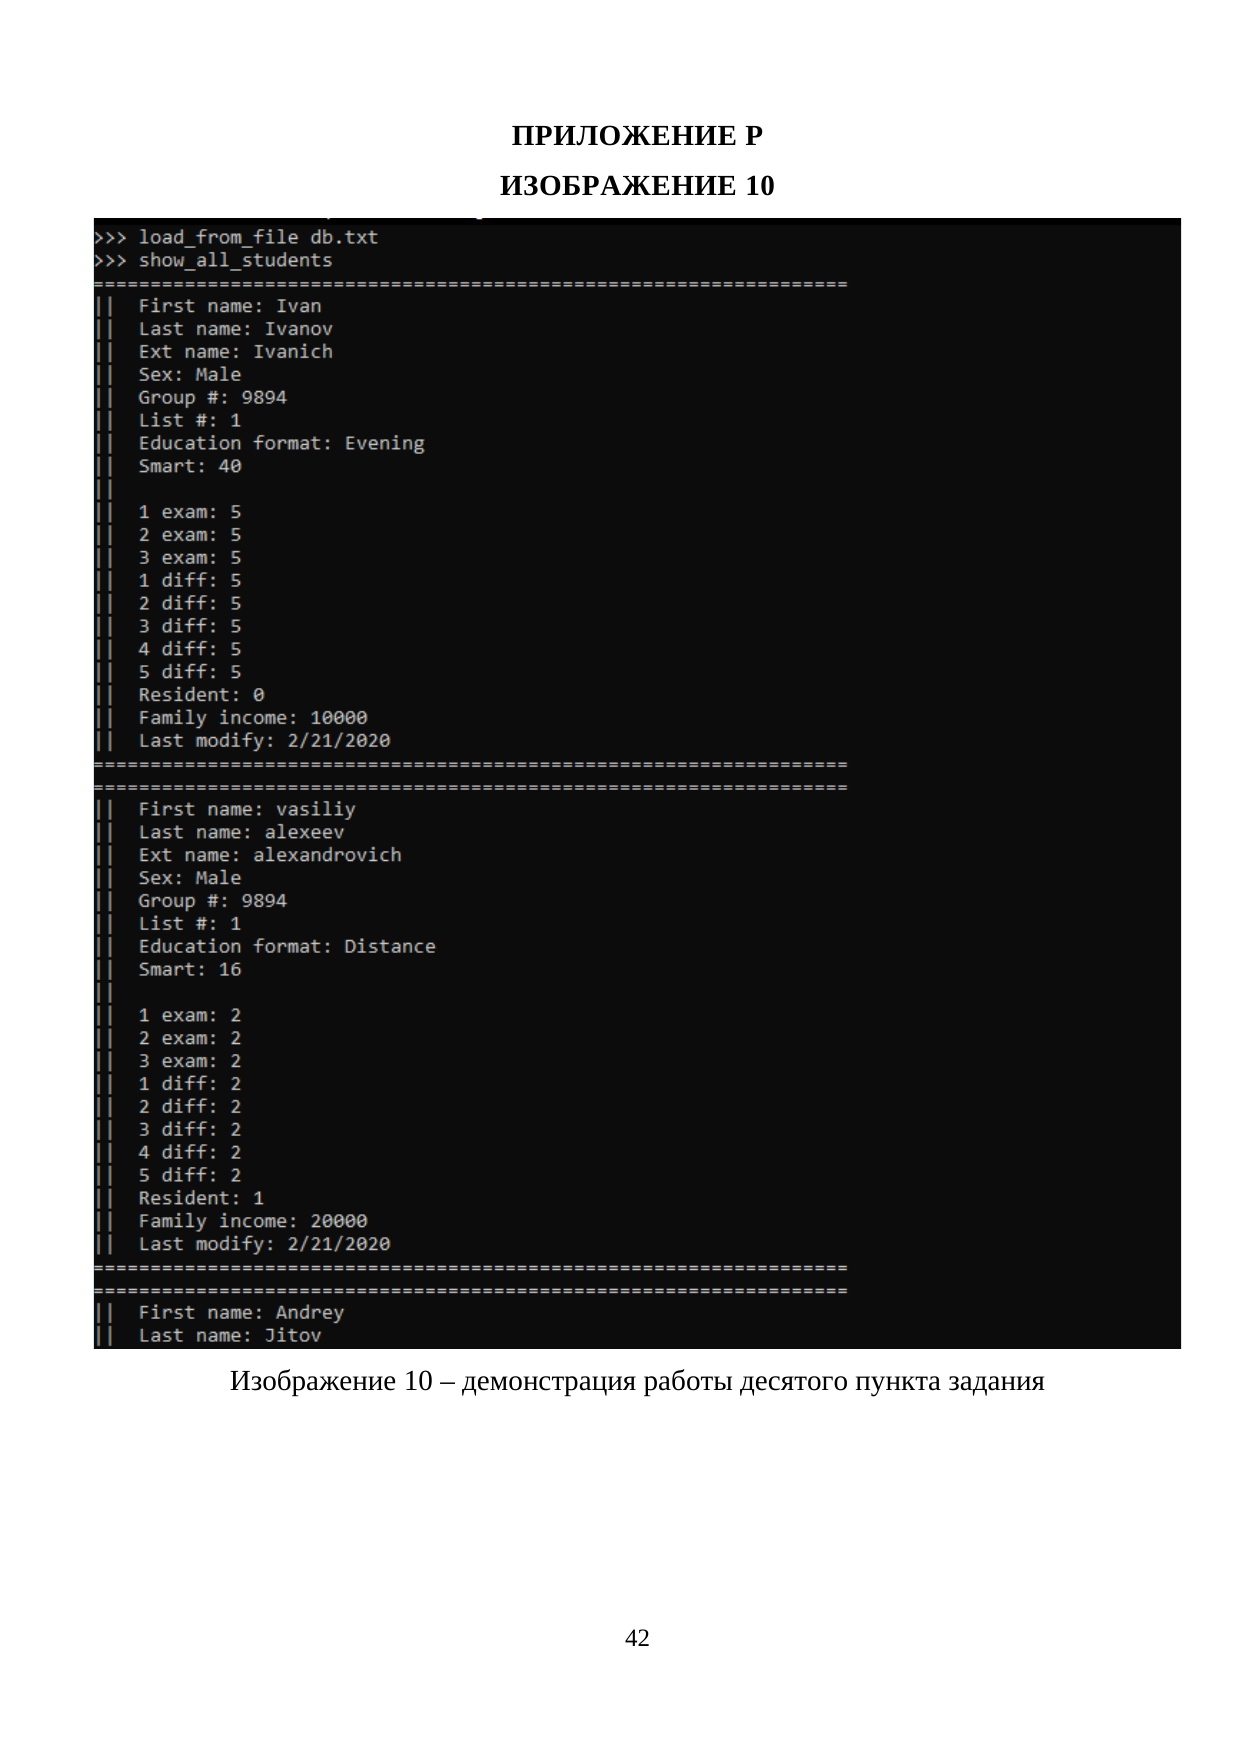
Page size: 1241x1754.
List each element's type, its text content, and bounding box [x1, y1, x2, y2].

text изображение 10 [94, 168, 1181, 202]
text Изображение 10 – демонстрация работы десятого пункта задания [94, 1363, 1181, 1397]
text Приложение р [94, 118, 1181, 152]
picture [93, 218, 1182, 1349]
